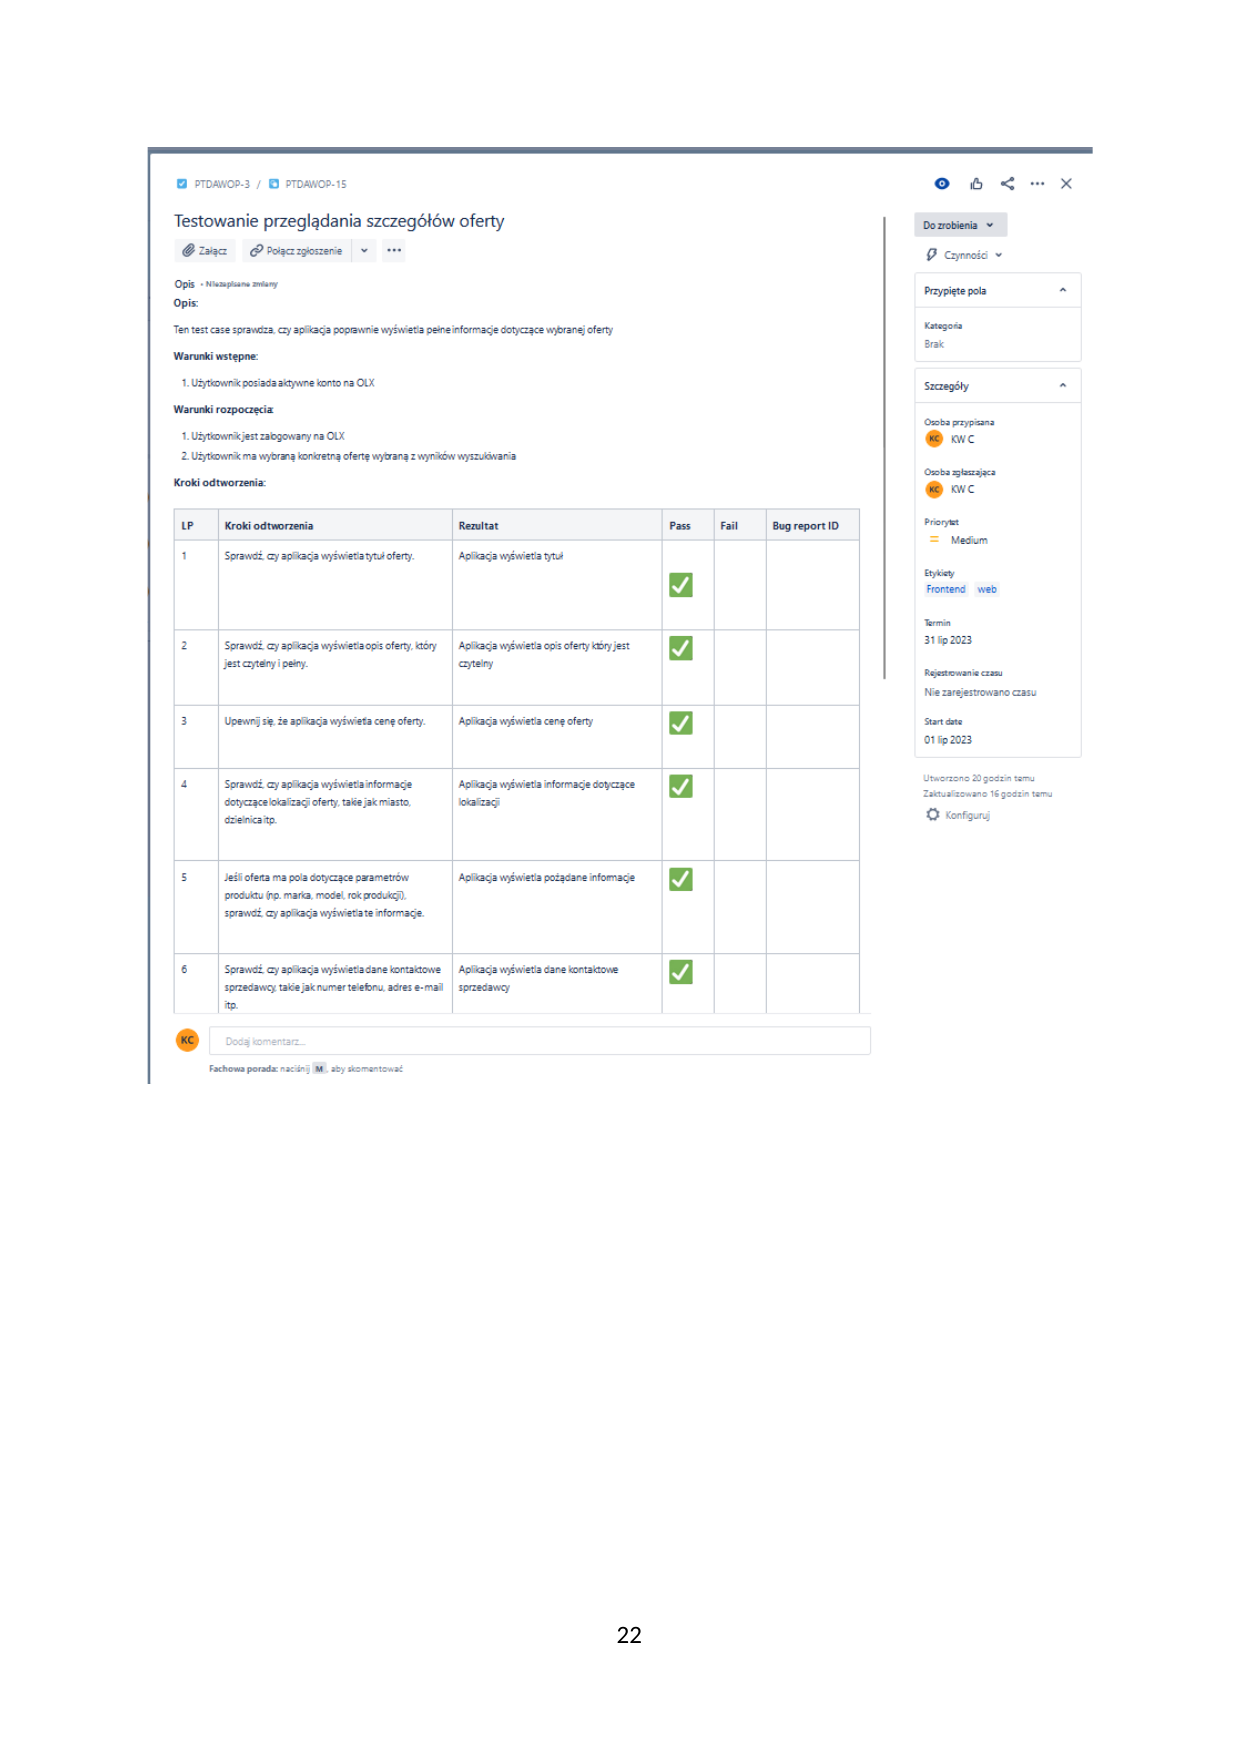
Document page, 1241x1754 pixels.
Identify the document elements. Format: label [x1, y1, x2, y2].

picture [147, 147, 1093, 1084]
